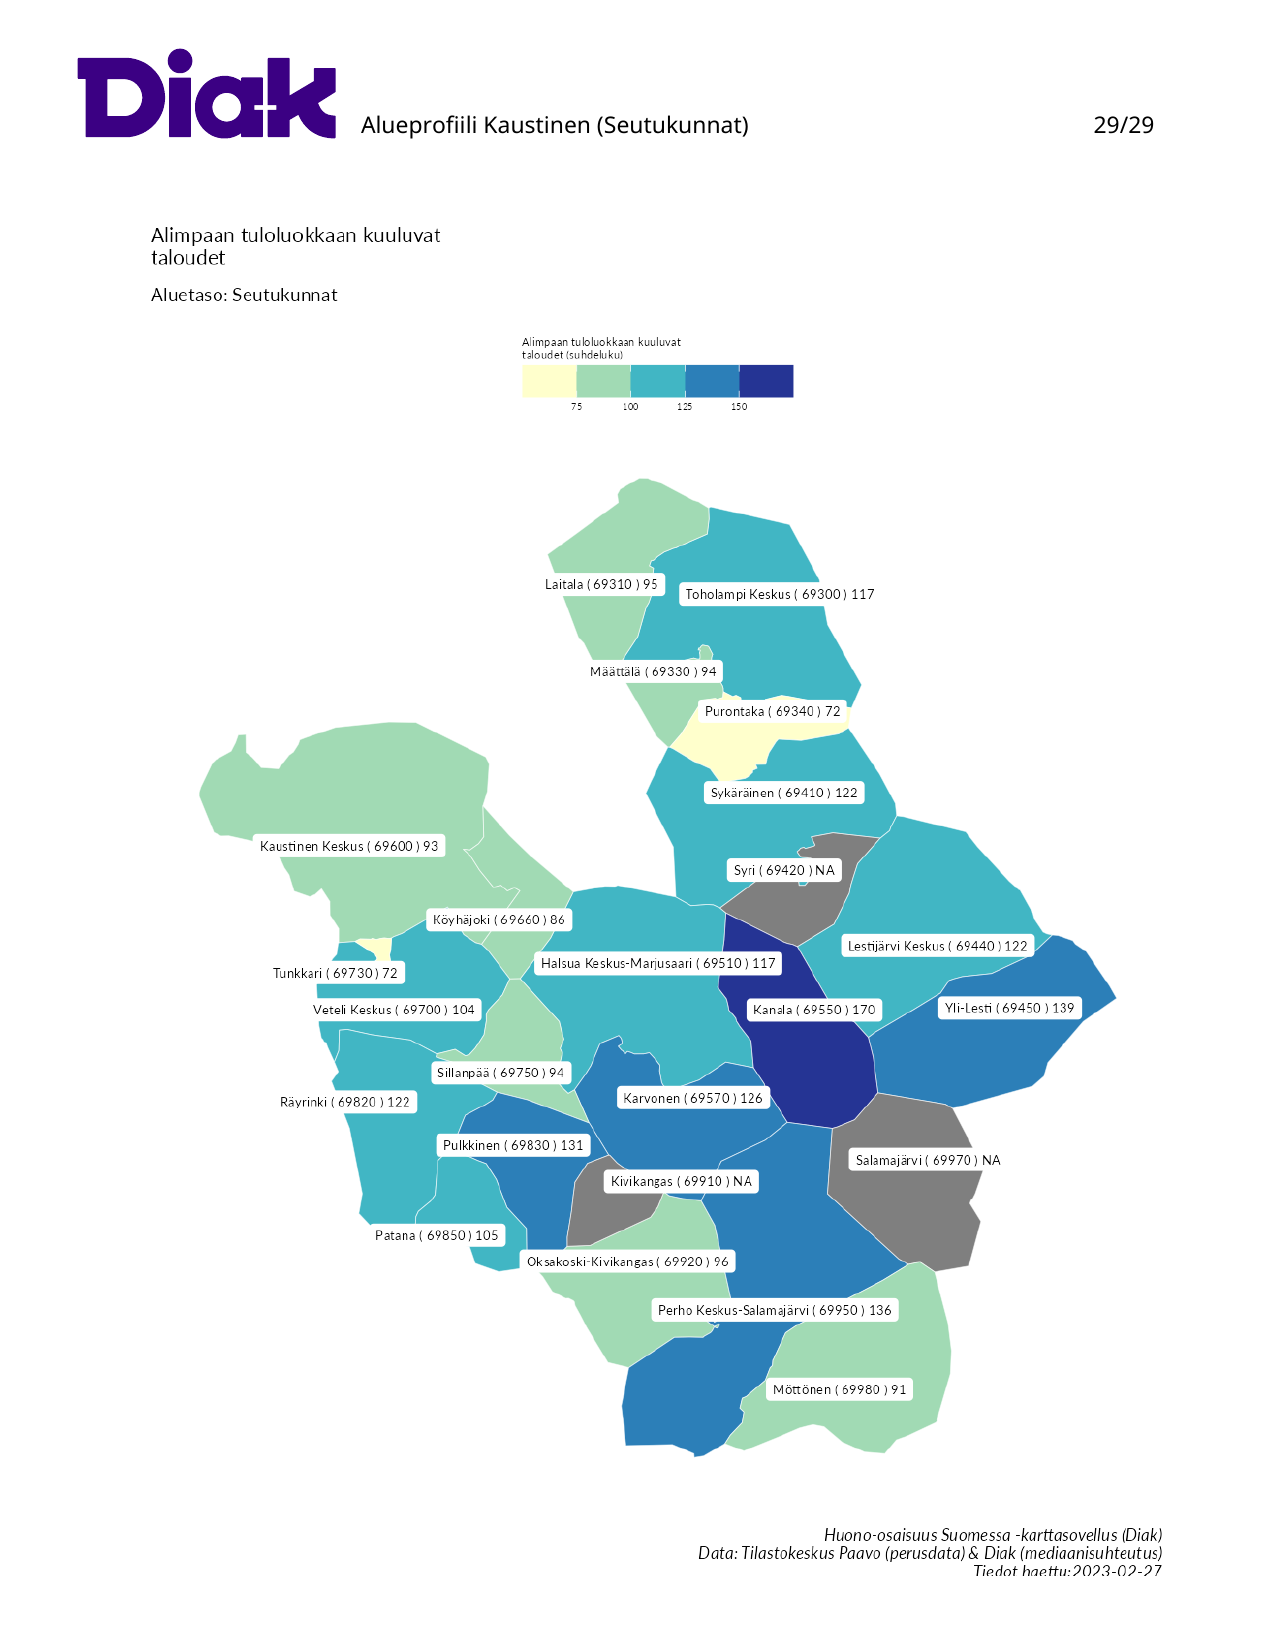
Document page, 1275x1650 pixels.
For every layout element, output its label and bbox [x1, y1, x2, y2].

picture [93, 172, 1219, 1576]
